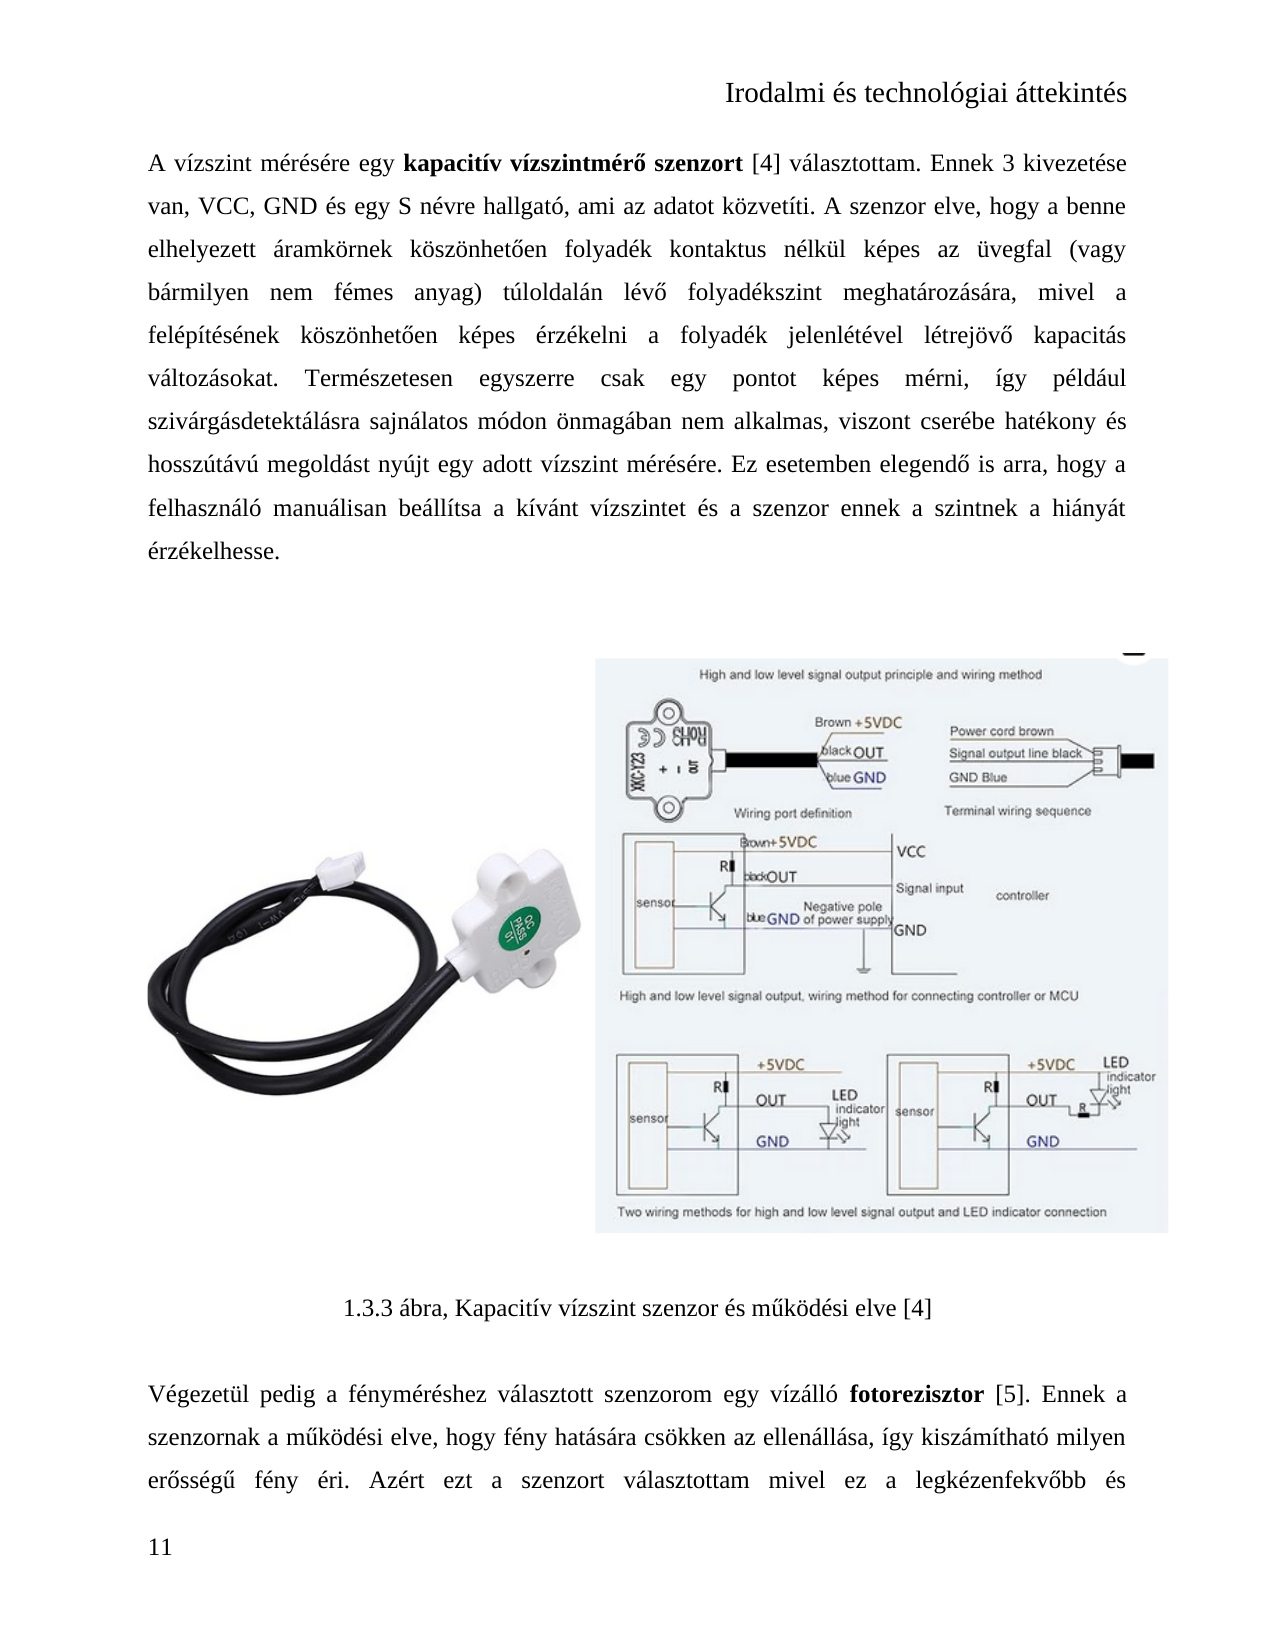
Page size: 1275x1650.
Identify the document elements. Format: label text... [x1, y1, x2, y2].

text 1.3.3 ábra, Kapacitív vízszint szenzor és működési elve [4] [148, 1293, 1127, 1322]
text A vízszint mérésére egy kapacitív vízszintmérő szenzort [4] választottam. Ennek 3 kivezetése van, VCC, GND és egy S névre hallgató, ami az adatot közvetíti. A szenzor elve, hogy a benne elhelyezett áramkörnek köszönhetően folyadék kontaktus nélkül képes az üvegfal (vagy bármilyen nem fémes anyag) túloldalán lévő folyadékszint meghatározására, mivel a felépítésének köszönhetően képes érzékelni a folyadék jelenlétével létrejövő kapacitás változásokat. Természetesen egyszerre csak egy pontot képes mérni, így például szivárgásdetektálásra sajnálatos módon önmagában nem alkalmas, viszont cserébe hatékony és hosszútávú megoldást nyújt egy adott vízszint mérésére. Ez esetemben elegendő is arra, hogy a felhasználó manuálisan beállítsa a kívánt vízszintet és a szenzor ennek a szintnek a hiányát érzékelhesse. [148, 148, 1127, 564]
picture [594, 653, 1169, 1236]
picture [147, 721, 588, 1153]
